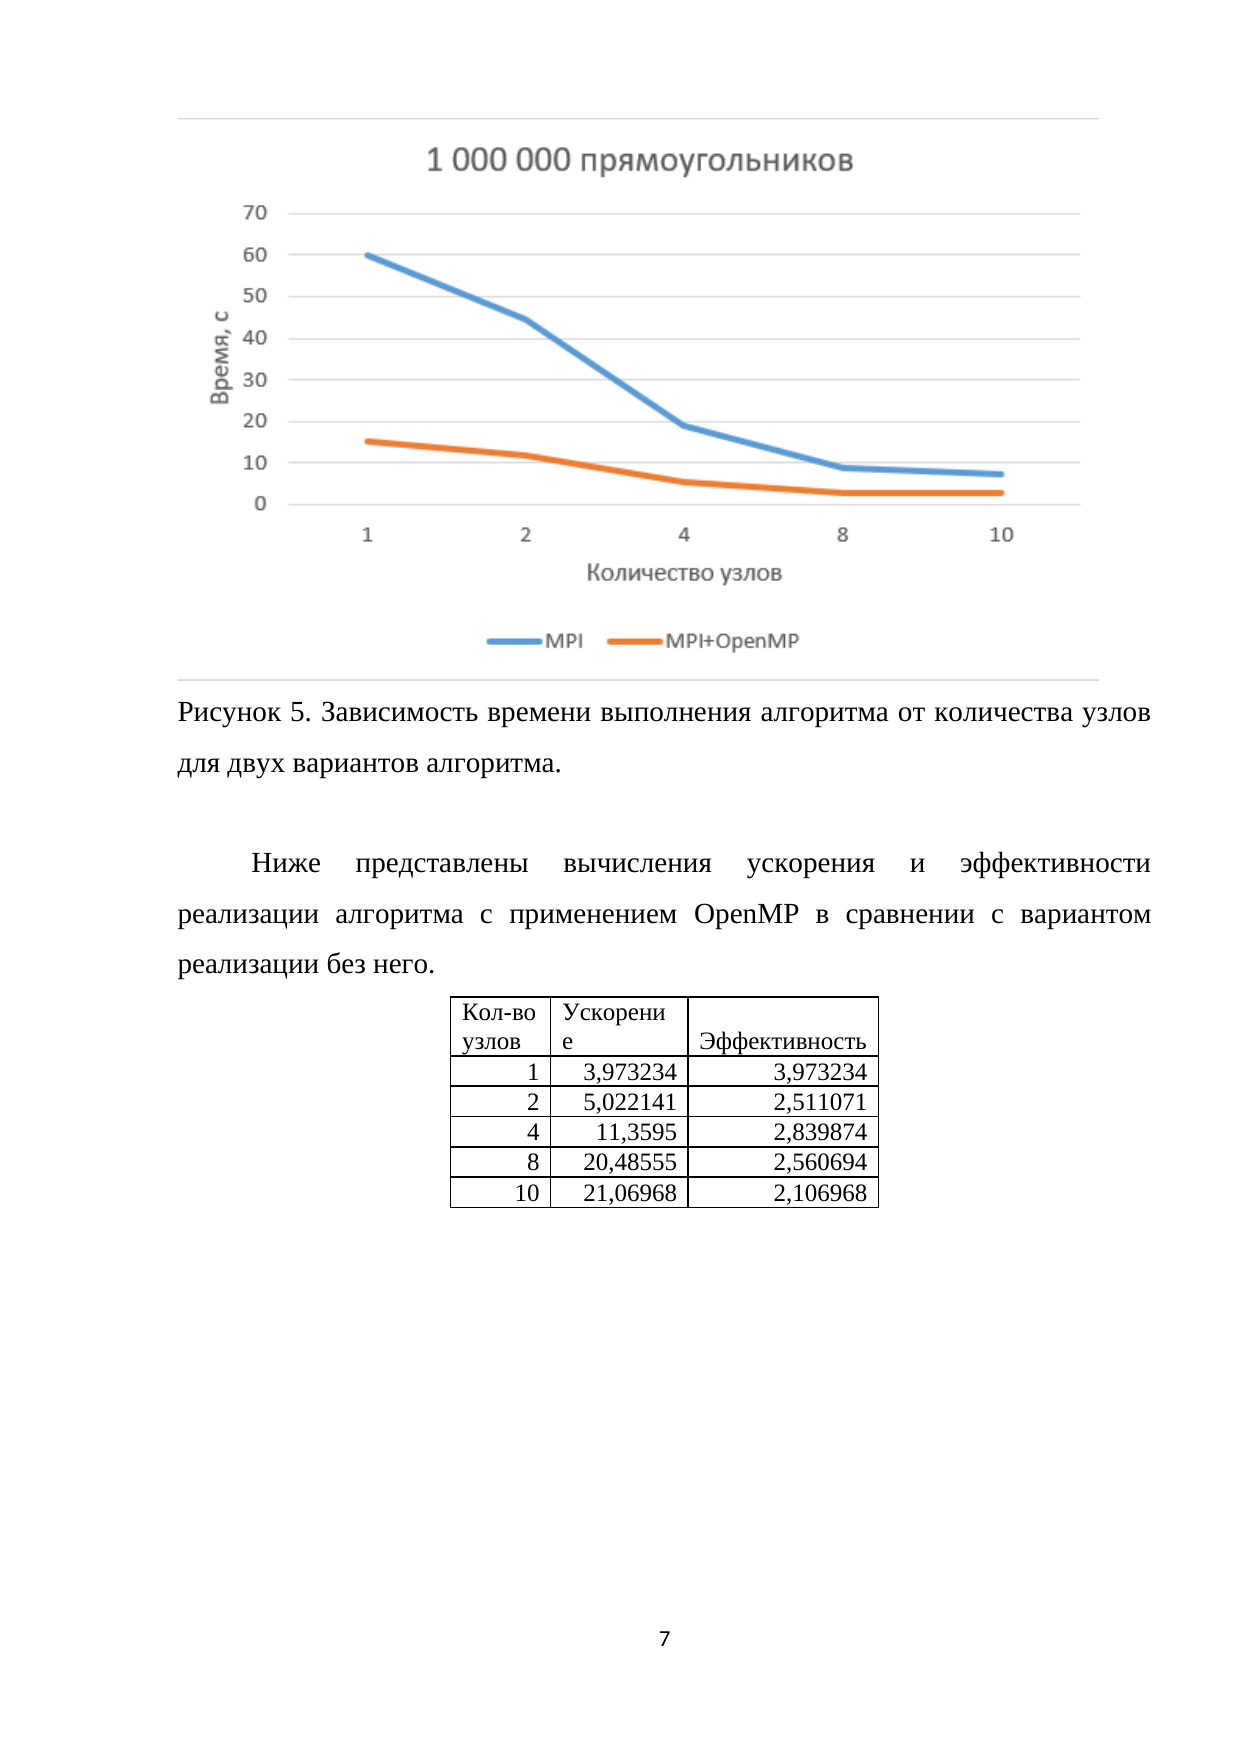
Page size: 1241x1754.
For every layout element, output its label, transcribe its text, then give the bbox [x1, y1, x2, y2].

table_cell 3,973234 [551, 1057, 687, 1085]
text Ниже представлены вычисления ускорения и эффективности реализации алгоритма с применением OpenMP в сравнении с вариантом реализации без него. [177, 846, 1152, 980]
table_header Эффективность [689, 998, 878, 1055]
table_cell 2,839874 [689, 1117, 878, 1146]
table_cell 2 [451, 1087, 550, 1116]
table_cell 21,06968 [551, 1178, 687, 1207]
table_cell 10 [451, 1178, 550, 1207]
table_cell 11,3595 [551, 1117, 687, 1146]
text Рисунок 5. Зависимость времени выполнения алгоритма от количества узлов для двух вариантов алгоритма. [177, 694, 1152, 778]
table_cell 2,511071 [689, 1087, 878, 1116]
table_cell 20,48555 [551, 1148, 687, 1176]
table_cell 8 [451, 1148, 550, 1176]
table_header Кол-во узлов [451, 998, 550, 1055]
table_cell 4 [451, 1117, 550, 1146]
table_cell 5,022141 [551, 1087, 687, 1116]
table_cell 2,106968 [689, 1178, 878, 1207]
table_cell 2,560694 [689, 1148, 878, 1176]
table_header Ускорение [551, 998, 687, 1055]
picture [177, 118, 1099, 681]
table_cell 1 [451, 1057, 550, 1085]
table_cell 3,973234 [689, 1057, 878, 1085]
